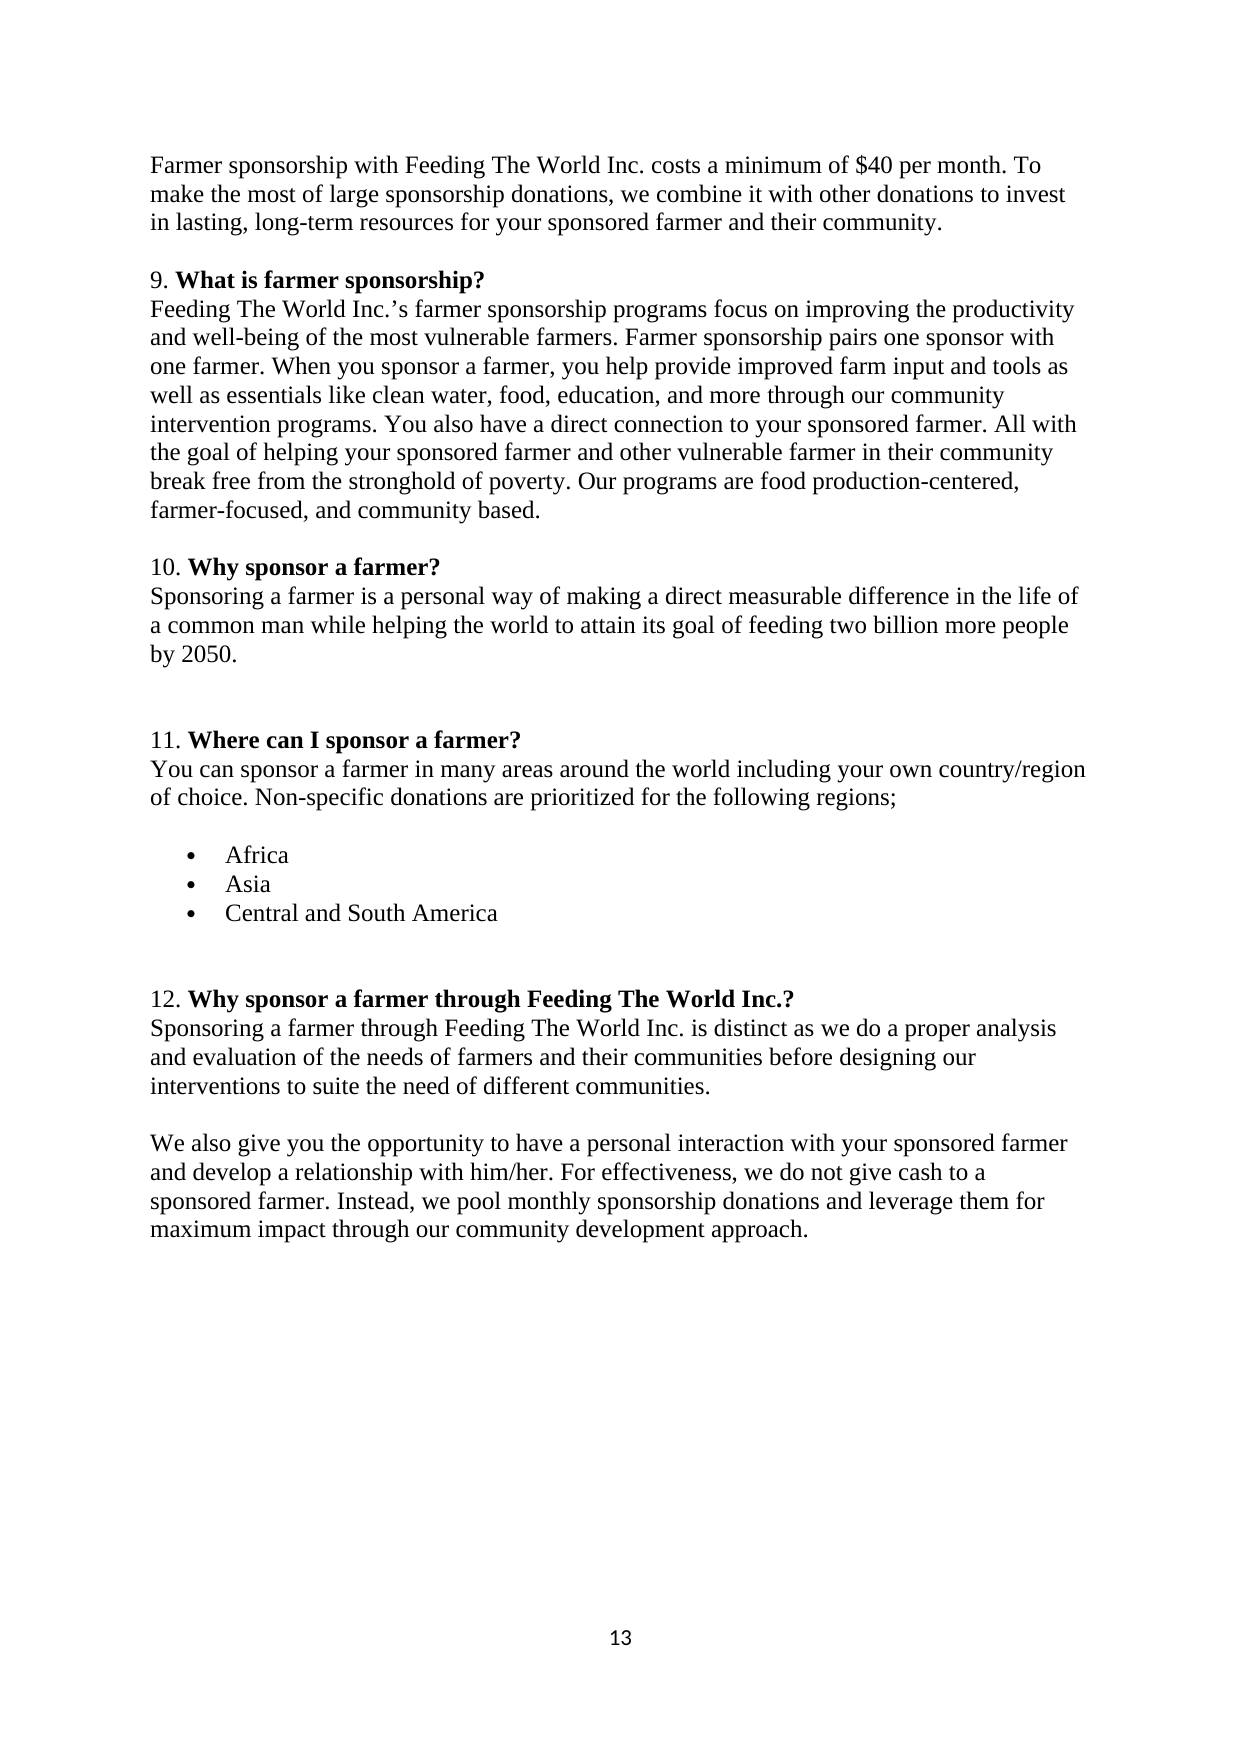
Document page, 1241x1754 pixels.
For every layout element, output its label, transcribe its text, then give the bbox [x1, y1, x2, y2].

list Central and South America [187, 898, 1090, 927]
text 12. Why sponsor a farmer through Feeding The World Inc.? [150, 984, 1090, 1013]
text 10. Why sponsor a farmer? [150, 552, 1090, 581]
list Africa [187, 840, 1090, 869]
text 11. Where can I sponsor a farmer? [150, 725, 1090, 754]
list Asia [187, 869, 1090, 898]
text Feeding The World Inc.’s farmer sponsorship programs focus on improving the productivity and well-being of the most vulnerable farmers. Farmer sponsorship pairs one sponsor with one farmer. When you sponsor a farmer, you help provide improved farm input and tools as well as essentials like clean water, food, education, and more through our community intervention programs. You also have a direct connection to your sponsored farmer. All with the goal of helping your sponsored farmer and other vulnerable farmer in their community break free from the stronghold of poverty. Our programs are food production-centered, farmer-focused, and community based. [150, 294, 1090, 524]
text Sponsoring a farmer is a personal way of making a direct measurable difference in the life of a common man while helping the world to attain its goal of feeding two billion more people by 2050. [150, 581, 1090, 696]
text Sponsoring a farmer through Feeding The World Inc. is distinct as we do a proper analysis and evaluation of the needs of farmers and their communities before designing our interventions to suite the need of different communities. [150, 1013, 1090, 1099]
text 9. What is farmer sponsorship? [150, 265, 1090, 294]
text Farmer sponsorship with Feeding The World Inc. costs a minimum of $40 per month. To make the most of large sponsorship donations, we combine it with other donations to invest in lasting, long-term resources for your sponsored farmer and their community. [150, 150, 1090, 236]
text You can sponsor a farmer in many areas around the world including your own country/region of choice. Non-specific donations are prioritized for the following regions; [150, 754, 1090, 811]
text We also give you the opportunity to have a personal interaction with your sponsored farmer and develop a relationship with him/her. For effectiveness, we do not give cash to a sponsored farmer. Instead, we pool monthly sponsorship donations and leverage them for maximum impact through our community development approach. [150, 1128, 1090, 1243]
